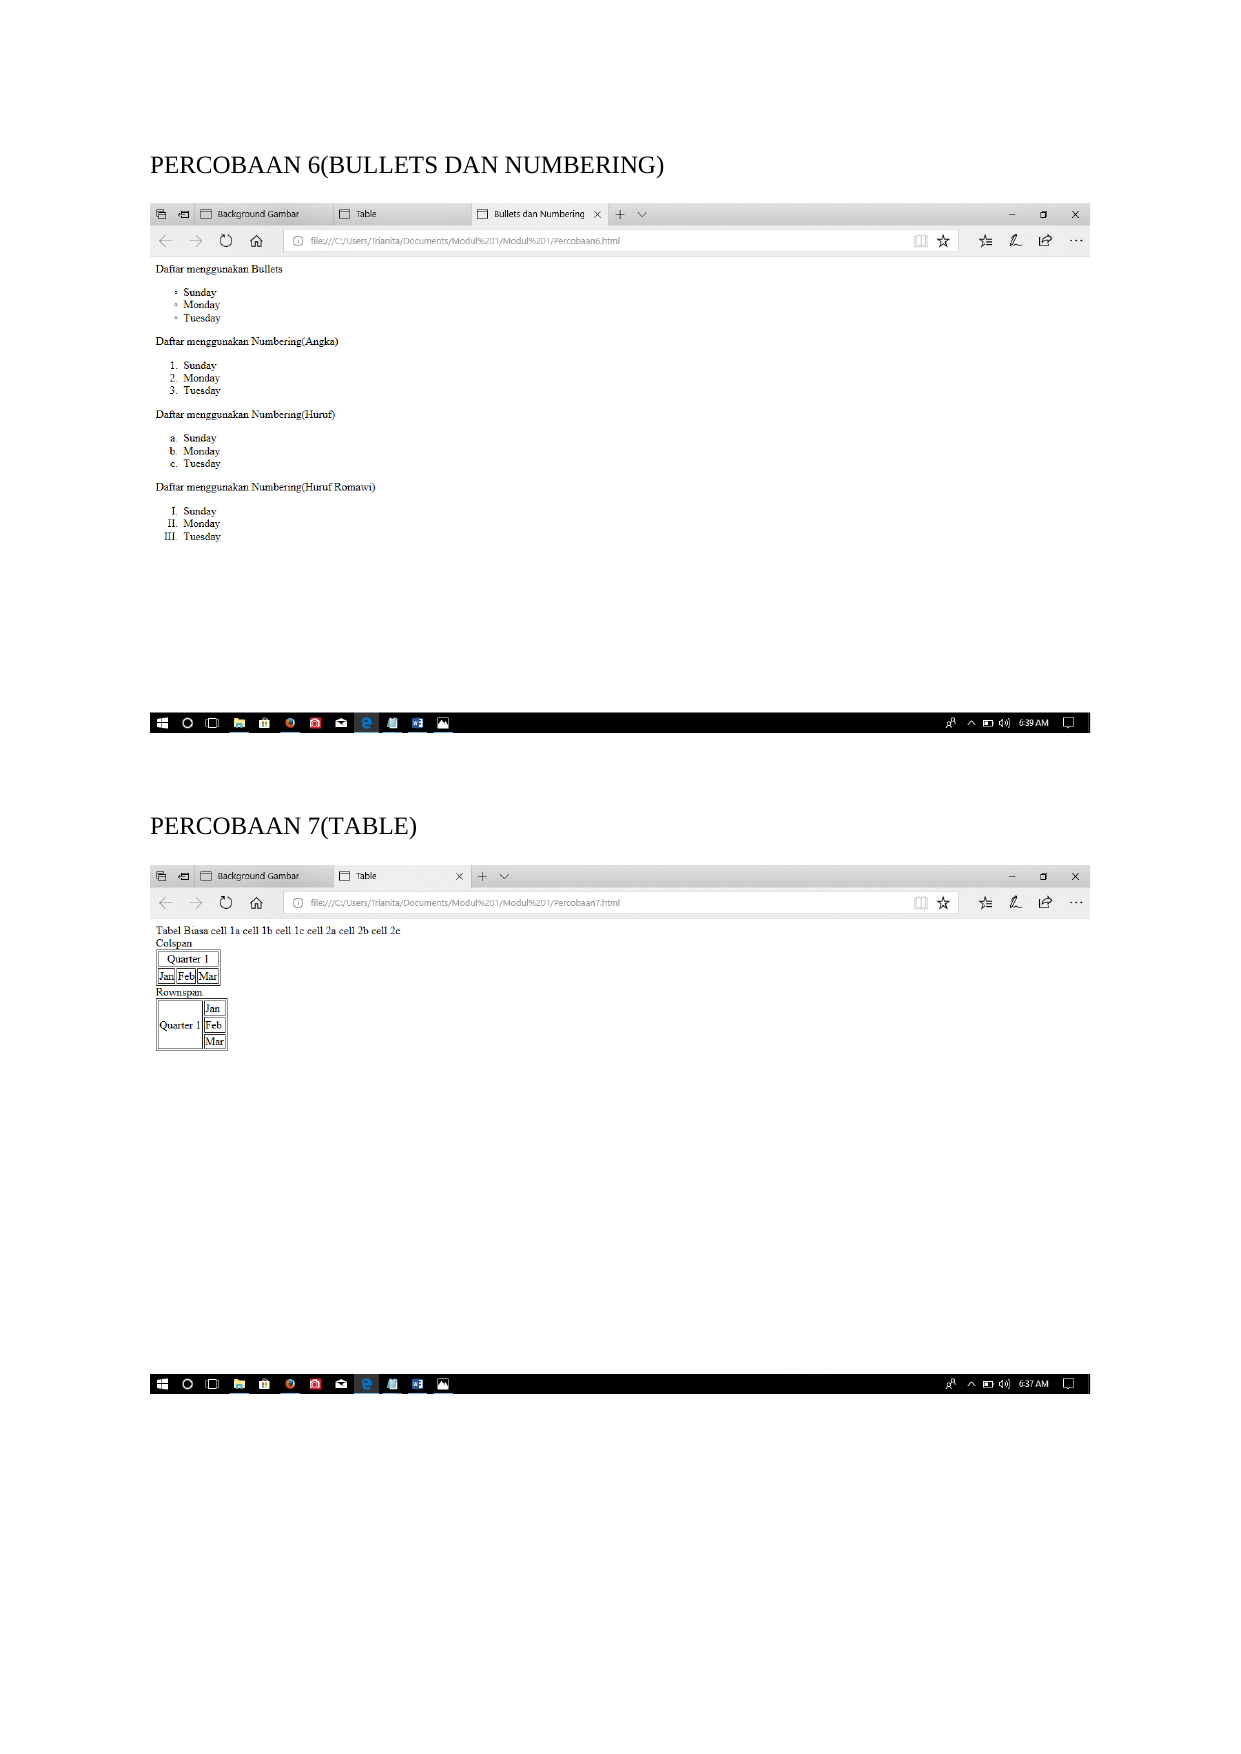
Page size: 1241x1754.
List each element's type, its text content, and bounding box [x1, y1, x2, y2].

text PERCOBAAN 7(TABLE) [150, 811, 1090, 840]
text PERCOBAAN 6(BULLETS DAN NUMBERING) [150, 150, 1090, 179]
picture [150, 865, 1091, 1394]
picture [150, 203, 1091, 733]
